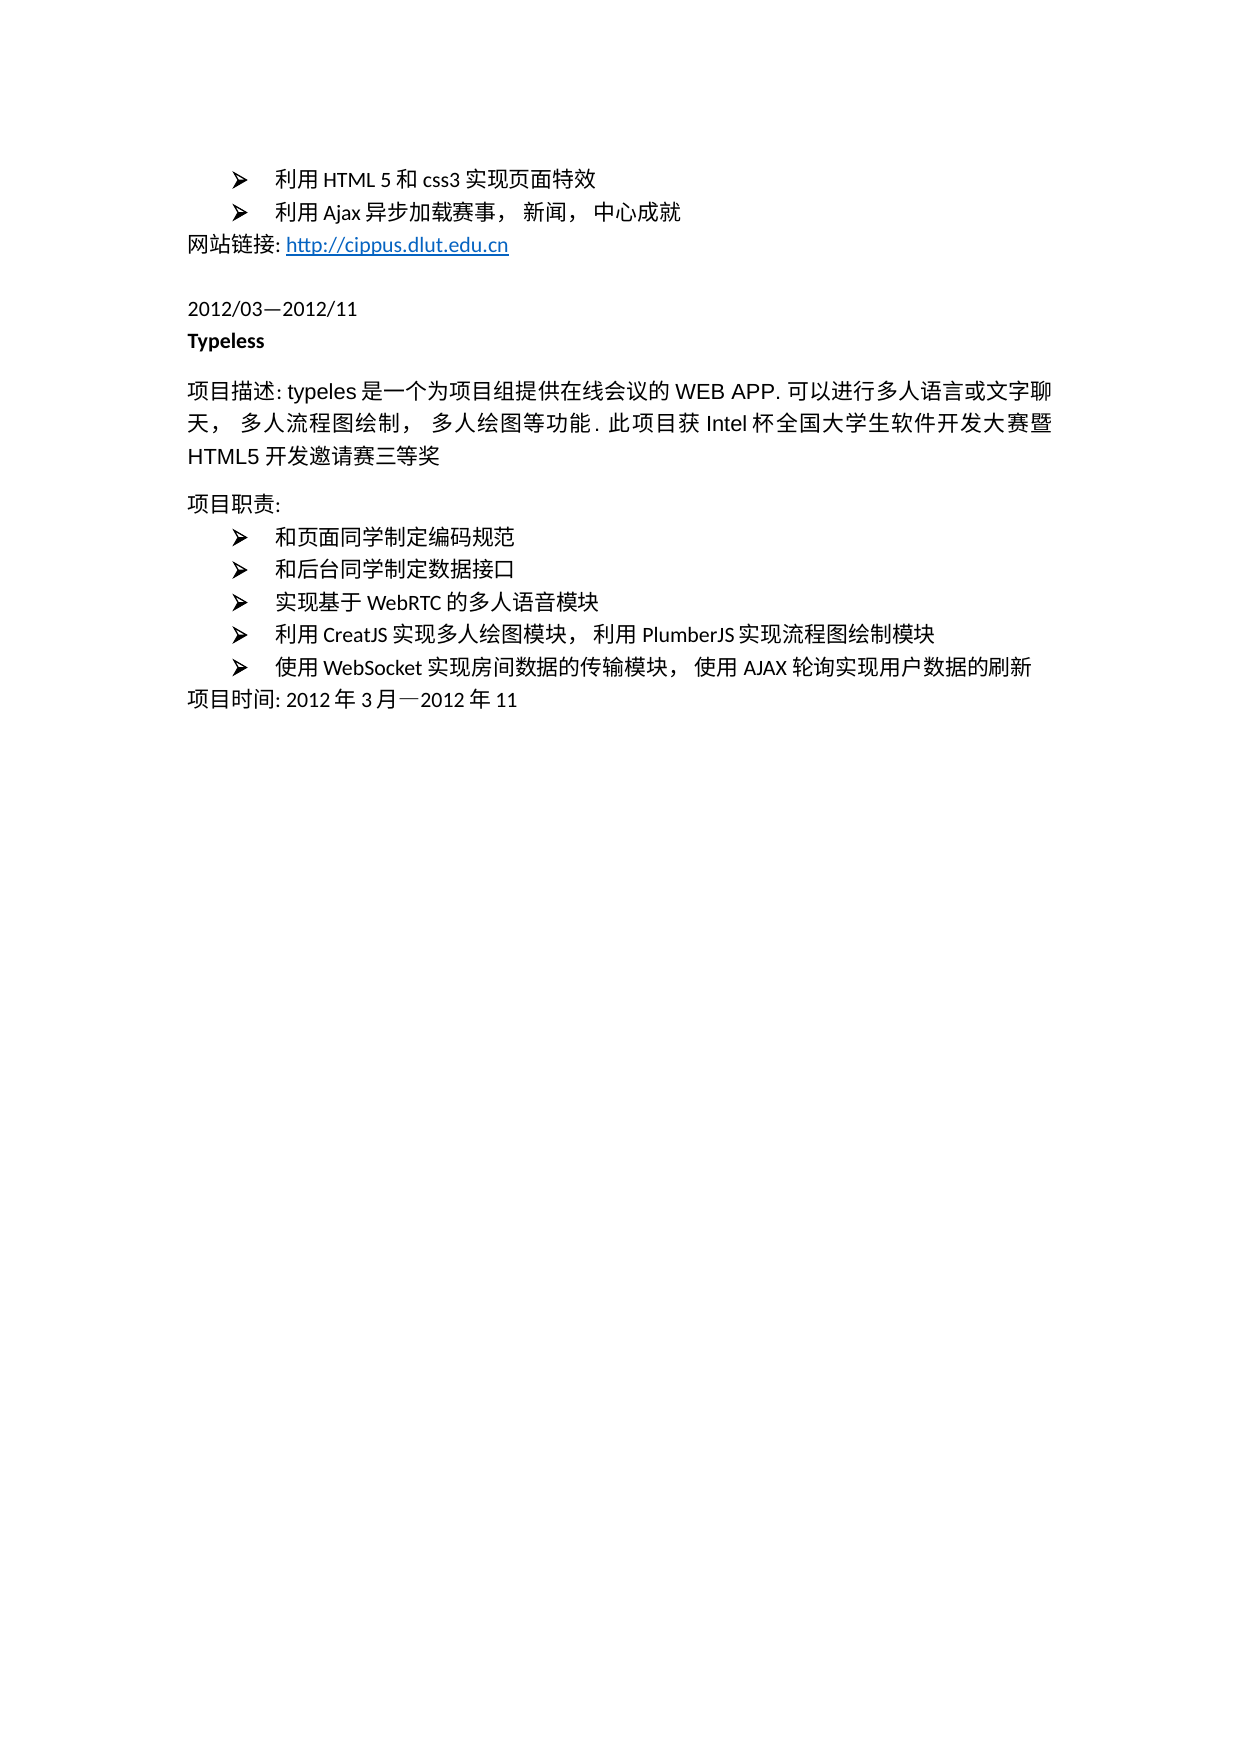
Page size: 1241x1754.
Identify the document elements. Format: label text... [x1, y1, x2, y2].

list 和后台同学制定数据接口 [231, 552, 1053, 584]
text 2012/03—2012/11 [187, 292, 1053, 324]
list 利用HTML 5 和css3 实现页面特效 [231, 162, 1053, 194]
list 利用Ajax异步加载赛事， 新闻， 中心成就 [231, 194, 1053, 227]
text 项目职责: [187, 487, 1053, 519]
text 项目时间: 2012年3月—2012年11 [187, 682, 1053, 714]
list 和页面同学制定编码规范 [231, 519, 1053, 552]
list 使用WebSocket 实现房间数据的传输模块， 使用 AJAX 轮询实现用户数据的刷新 [231, 649, 1053, 682]
text 网站链接: http://cippus.dlut.edu.cn [187, 227, 1053, 259]
text Typeless [187, 324, 1053, 357]
text 项目描述: typeles是一个为项目组提供在线会议的WEB APP. 可以进行多人语言或文字聊天， 多人流程图绘制， 多人绘图等功能. 此项目获Intel杯全国大学生软件开发大赛暨HTML5 开发邀请赛三等奖 [187, 373, 1053, 471]
list 实现基于WebRTC 的多人语音模块 [231, 584, 1053, 617]
list 利用CreatJS实现多人绘图模块， 利用PlumberJS实现流程图绘制模块 [231, 617, 1053, 649]
